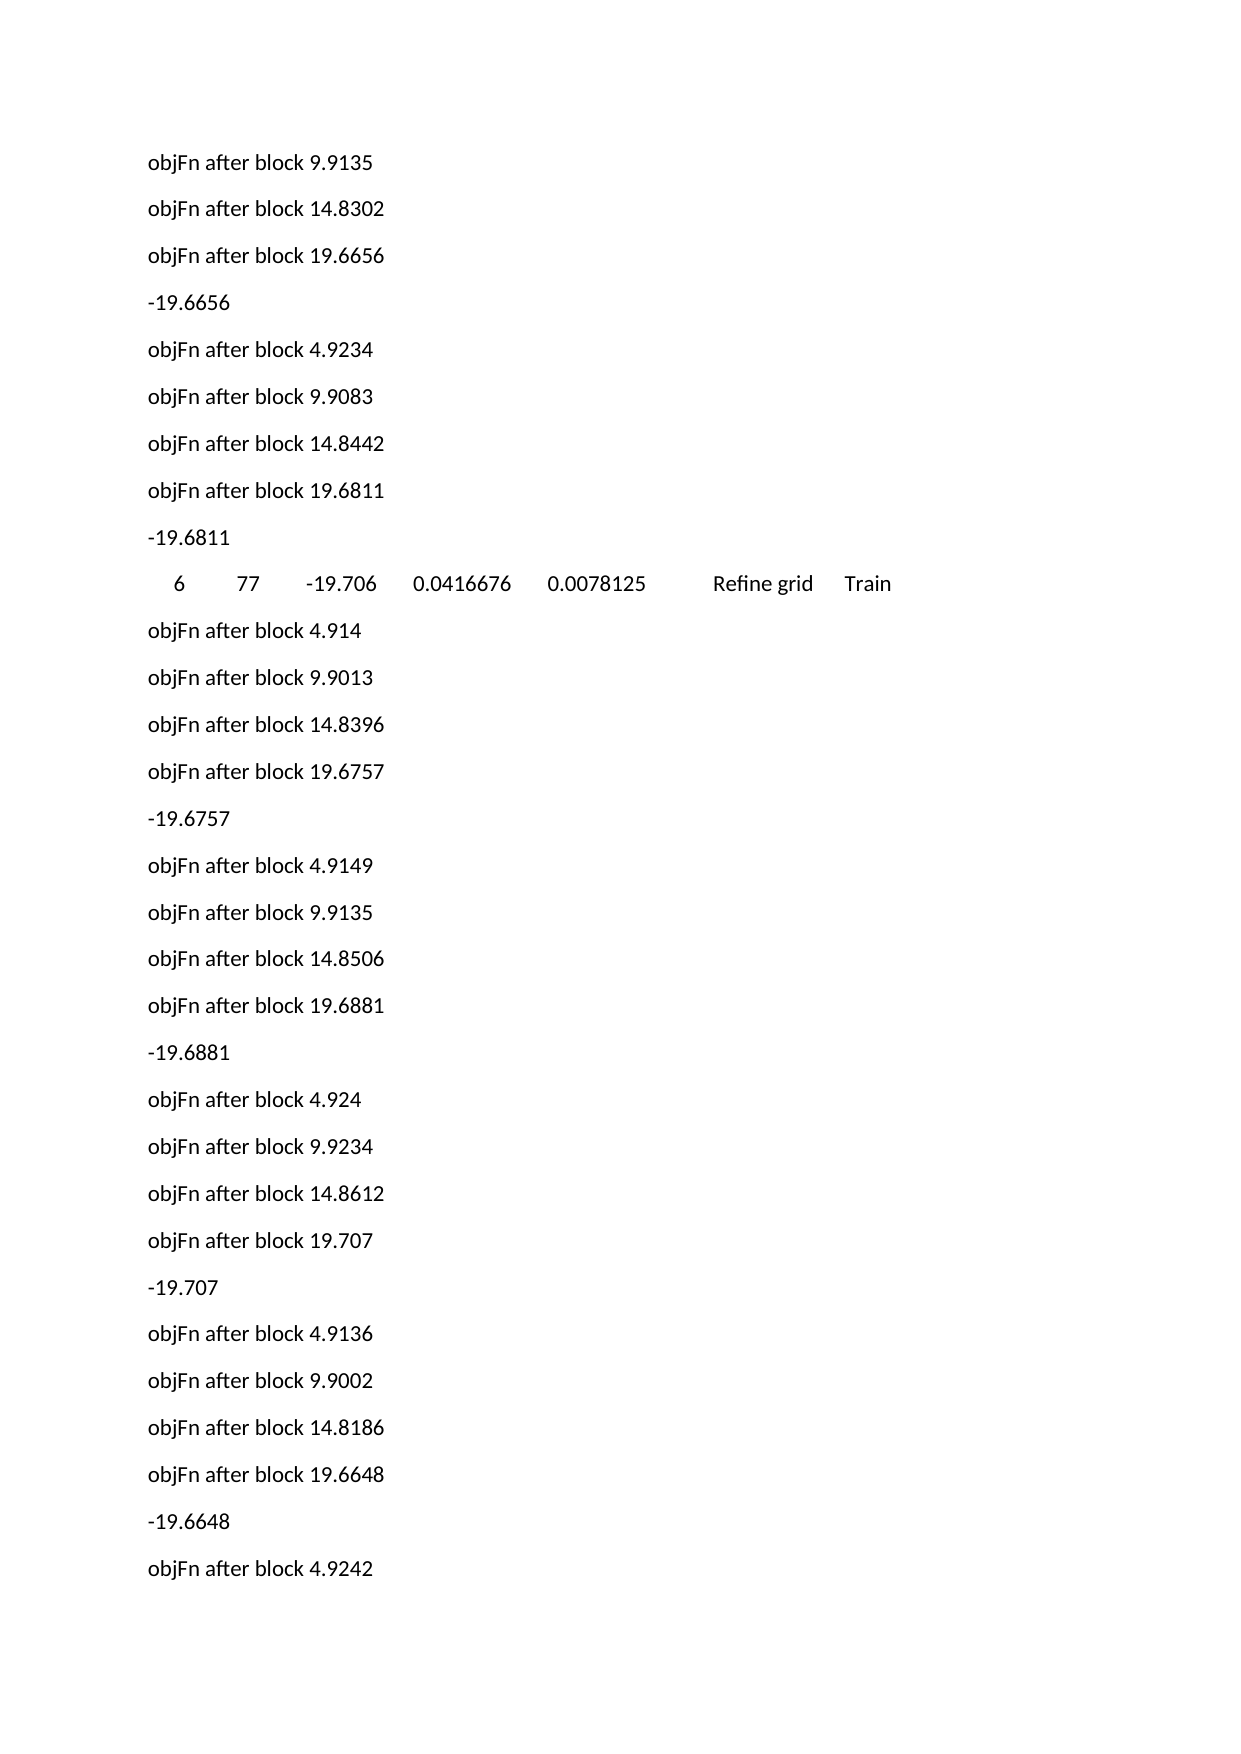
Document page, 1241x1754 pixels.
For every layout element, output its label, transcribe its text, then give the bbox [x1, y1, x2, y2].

text objFn after block 9.9135 [148, 898, 1093, 926]
text objFn after block 9.9234 [148, 1132, 1093, 1160]
text objFn after block 14.8302 [148, 194, 1093, 222]
text -19.6757 [148, 804, 1093, 832]
text objFn after block 14.8506 [148, 944, 1093, 972]
text -19.6881 [148, 1038, 1093, 1066]
text objFn after block 14.8442 [148, 429, 1093, 457]
text objFn after block 9.9002 [148, 1366, 1093, 1394]
text objFn after block 4.924 [148, 1085, 1093, 1113]
text objFn after block 19.6881 [148, 991, 1093, 1019]
text objFn after block 14.8186 [148, 1413, 1093, 1441]
text objFn after block 19.6757 [148, 757, 1093, 785]
text objFn after block 14.8396 [148, 710, 1093, 738]
text objFn after block 4.9242 [148, 1554, 1093, 1582]
text -19.707 [148, 1273, 1093, 1301]
text objFn after block 4.914 [148, 616, 1093, 644]
text objFn after block 9.9013 [148, 663, 1093, 691]
text objFn after block 9.9083 [148, 382, 1093, 410]
text objFn after block 4.9149 [148, 851, 1093, 879]
text objFn after block 19.6648 [148, 1460, 1093, 1488]
text -19.6648 [148, 1507, 1093, 1535]
text objFn after block 19.6811 [148, 476, 1093, 504]
text 6 77 -19.706 0.0416676 0.0078125 Refine grid Train [148, 569, 1093, 597]
text objFn after block 4.9136 [148, 1319, 1093, 1347]
text objFn after block 14.8612 [148, 1179, 1093, 1207]
text -19.6656 [148, 288, 1093, 316]
text objFn after block 9.9135 [148, 148, 1093, 176]
text objFn after block 19.6656 [148, 241, 1093, 269]
text objFn after block 4.9234 [148, 335, 1093, 363]
text -19.6811 [148, 523, 1093, 551]
text objFn after block 19.707 [148, 1226, 1093, 1254]
